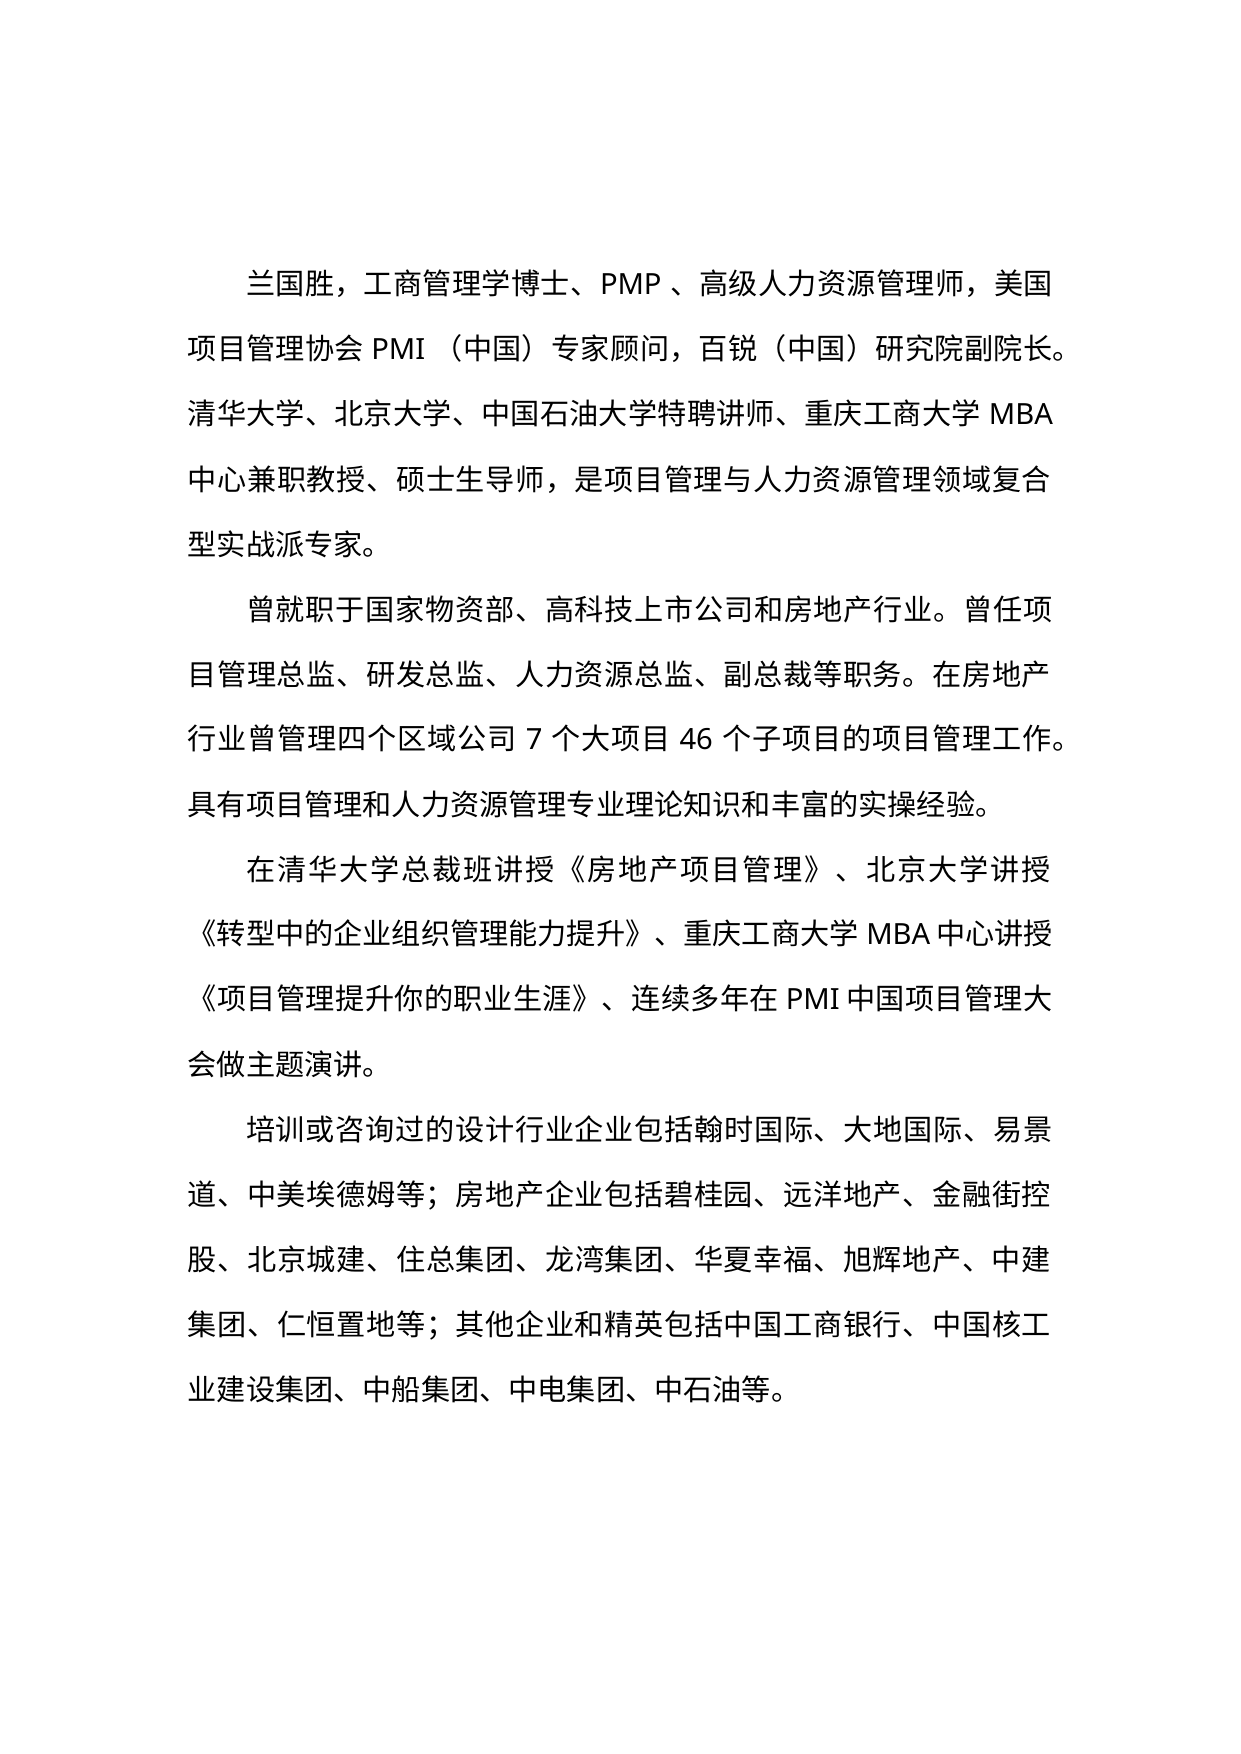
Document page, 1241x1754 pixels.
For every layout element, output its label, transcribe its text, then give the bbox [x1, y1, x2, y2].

text 在清华大学总裁班讲授《房地产项目管理》、北京大学讲授《转型中的企业组织管理能力提升》、重庆工商大学MBA中心讲授《项目管理提升你的职业生涯》、连续多年在PMI中国项目管理大会做主题演讲。 [187, 835, 1053, 1095]
text 兰国胜，工商管理学博士、PMP 、高级人力资源管理师，美国项目管理协会 PMI （中国）专家顾问，百锐（中国）研究院副院长。清华大学、北京大学、中国石油大学特聘讲师、重庆工商大学 MBA中心兼职教授、硕士生导师，是项目管理与人力资源管理领域复合型实战派专家。 [187, 250, 1053, 575]
text 培训或咨询过的设计行业企业包括翰时国际、大地国际、易景道、中美埃德姆等；房地产企业包括碧桂园、远洋地产、金融街控股、北京城建、住总集团、龙湾集团、华夏幸福、旭辉地产、中建集团、仁恒置地等；其他企业和精英包括中国工商银行、中国核工业建设集团、中船集团、中电集团、中石油等。 [187, 1095, 1053, 1420]
text 曾就职于国家物资部、高科技上市公司和房地产行业。曾任项目管理总监、研发总监、人力资源总监、副总裁等职务。在房地产行业曾管理四个区域公司 7 个大项目 46 个子项目的项目管理工作。具有项目管理和人力资源管理专业理论知识和丰富的实操经验。 [187, 575, 1053, 835]
